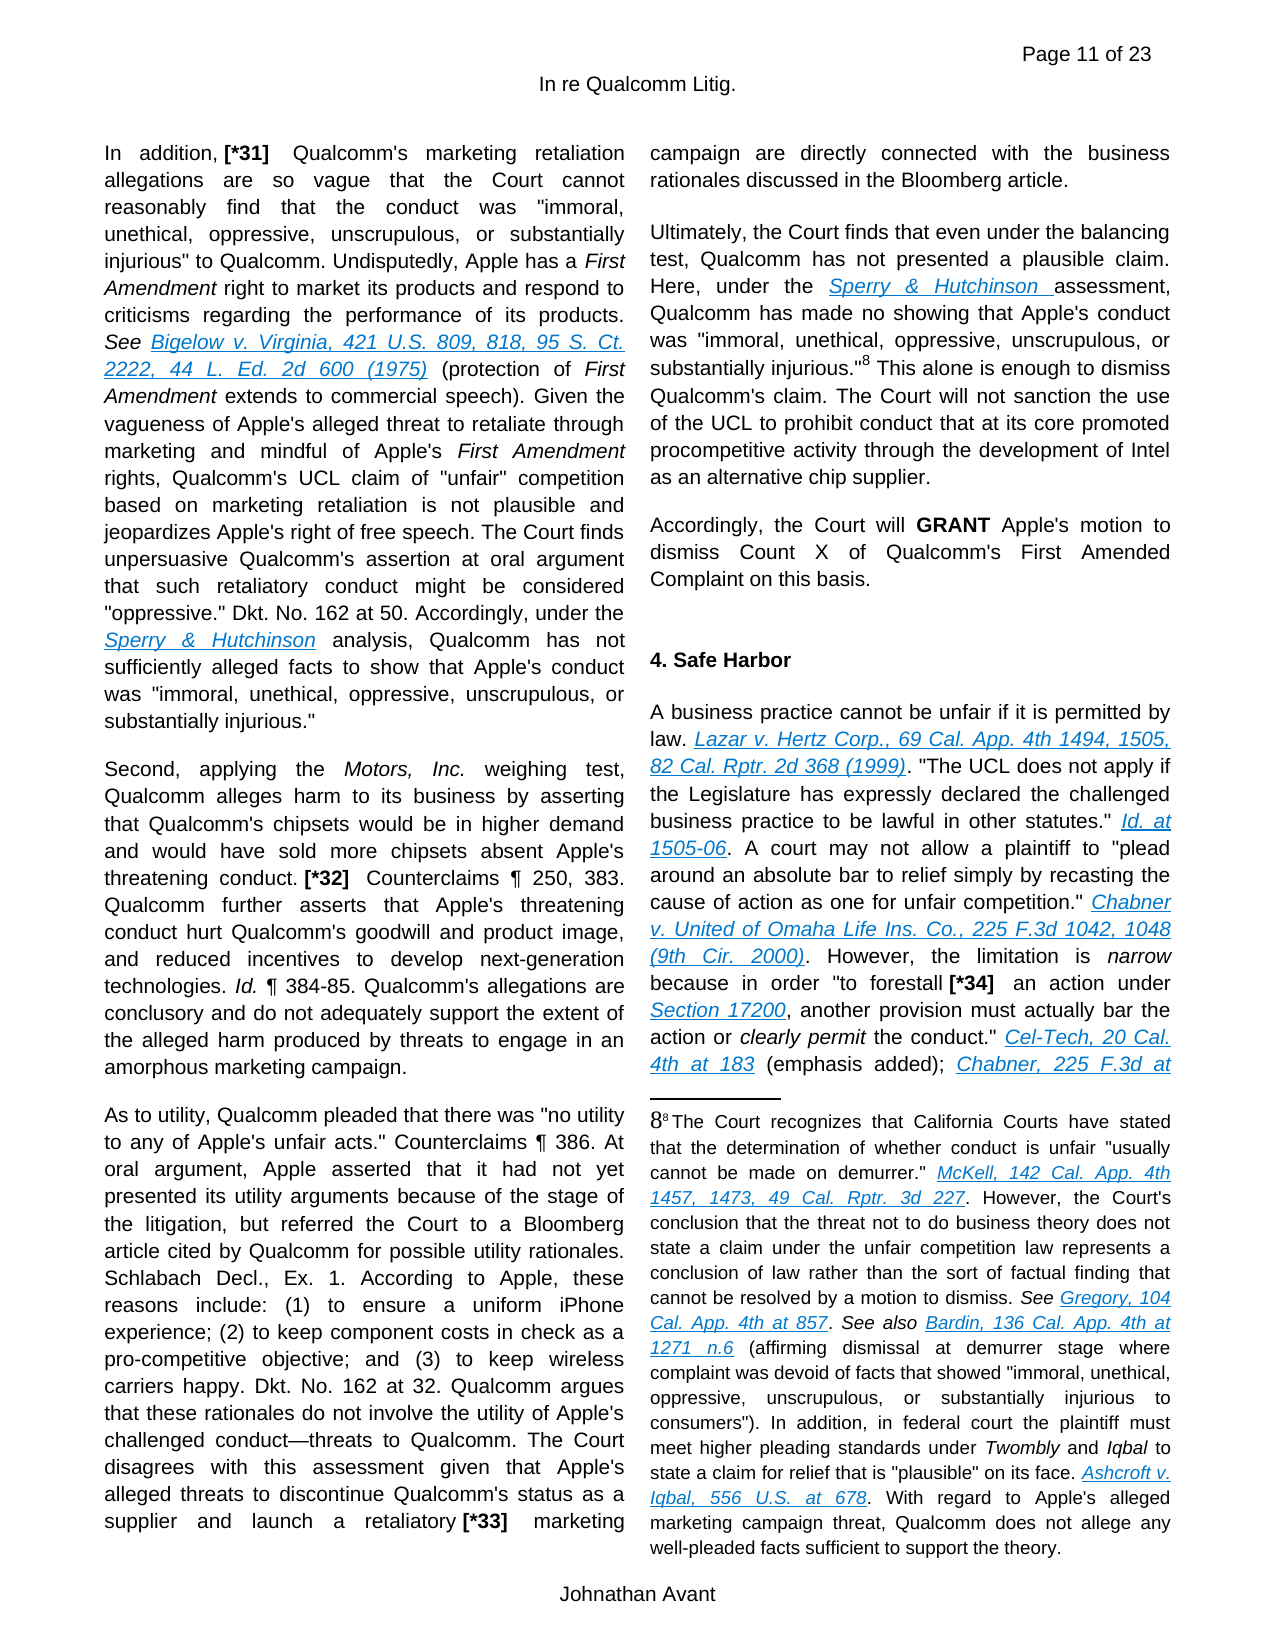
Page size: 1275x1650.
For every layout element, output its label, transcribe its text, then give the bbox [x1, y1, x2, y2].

text A business practice cannot be unfair if it is permitted by law. Lazar v. Hertz Corp., 69 Cal. App. 4th 1494, 1505, 82 Cal. Rptr. 2d 368 (1999). "The UCL does not apply if the Legislature has expressly declared the challenged business practice to be lawful in other statutes." Id. at 1505-06. A court may not allow a plaintiff to "plead around an absolute bar to relief simply by recasting the cause of action as one for unfair competition." Chabner v. United of Omaha Life Ins. Co., 225 F.3d 1042, 1048 (9th Cir. 2000). However, the limitation is narrow because in order "to forestall [*34] an action under Section 17200, another provision must actually bar the action or clearly permit the conduct." Cel-Tech, 20 Cal. 4th at 183 (emphasis added); Chabner, 225 F.3d at 1048. [650, 697, 1171, 938]
text Accordingly, the Court will GRANT Apple's motion to dismiss Count X of Qualcomm's First Amended Complaint on this basis. [650, 510, 1171, 591]
text 4. Safe Harbor [650, 616, 1171, 672]
text In addition, [*31] Qualcomm's marketing retaliation allegations are so vague that the Court cannot reasonably find that the conduct was "immoral, unethical, oppressive, unscrupulous, or substantially injurious" to Qualcomm. Undisputedly, Apple has a First Amendment right to market its products and respond to criticisms regarding the performance of its products. See Bigelow v. Virginia, 421 U.S. 809, 818, 95 S. Ct. 2222, 44 L. Ed. 2d 600 (1975) (protection of First Amendment extends to commercial speech). Given the vagueness of Apple's alleged threat to retaliate through marketing and mindful of Apple's First Amendment rights, Qualcomm's UCL claim of "unfair" competition based on marketing retaliation is not plausible and jeopardizes Apple's right of free speech. The Court finds unpersuasive Qualcomm's assertion at oral argument that such retaliatory conduct might be considered "oppressive." Dkt. No. 162 at 50. Accordingly, under the Sperry & Hutchinson analysis, Qualcomm has not sufficiently alleged facts to show that Apple's conduct was "immoral, unethical, oppressive, unscrupulous, or substantially injurious." [104, 137, 625, 733]
text A business practice cannot be unfair if it is permitted by law. Lazar v. Hertz Corp., 69 Cal. App. 4th 1494, 1505, 82 Cal. Rptr. 2d 368 (1999). "The UCL does not apply if the Legislature has expressly declared the challenged business practice to be lawful in other statutes." Id. at 1505-06. A court may not allow a plaintiff to "plead around an absolute bar to relief simply by recasting the cause of action as one for unfair competition." Chabner v. United of Omaha Life Ins. Co., 225 F.3d 1042, 1048 (9th Cir. 2000). However, the limitation is narrow because in order "to forestall [*34] an action under Section 17200, another provision must actually bar the action or clearly permit the conduct." Cel-Tech, 20 Cal. 4th at 183 (emphasis added); Chabner, 225 F.3d at 1048. [650, 939, 1171, 1076]
text Ultimately, the Court finds that even under the balancing test, Qualcomm has not presented a plausible claim. Here, under the Sperry & Hutchinson assessment, Qualcomm has made no showing that Apple's conduct was "immoral, unethical, oppressive, unscrupulous, or substantially injurious."8 This alone is enough to dismiss Qualcomm's claim. The Court will not sanction the use of the UCL to prohibit conduct that at its core promoted procompetitive activity through the development of Intel as an alternative chip supplier. [650, 217, 1171, 489]
text Second, applying the Motors, Inc. weighing test, Qualcomm alleges harm to its business by asserting that Qualcomm's chipsets would be in higher demand and would have sold more chipsets absent Apple's threatening conduct. [*32] Counterclaims ¶ 250, 383. Qualcomm further asserts that Apple's threatening conduct hurt Qualcomm's goodwill and product image, and reduced incentives to develop next-generation technologies. Id. ¶ 384-85. Qualcomm's allegations are conclusory and do not adequately support the extent of the alleged harm produced by threats to engage in an amorphous marketing campaign. [104, 754, 625, 1079]
text As to utility, Qualcomm pleaded that there was "no utility to any of Apple's unfair acts." Counterclaims ¶ 386. At oral argument, Apple asserted that it had not yet presented its utility arguments because of the stage of the litigation, but referred the Court to a Bloomberg article cited by Qualcomm for possible utility rationales. Schlabach Decl., Ex. 1. According to Apple, these reasons include: (1) to ensure a uniform iPhone experience; (2) to keep component costs in check as a pro-competitive objective; and (3) to keep wireless carriers happy. Dkt. No. 162 at 32. Qualcomm argues that these rationales do not involve the utility of Apple's challenged conduct—threats to Qualcomm. The Court disagrees with this assessment given that Apple's alleged threats to discontinue Qualcomm's status as a supplier and launch a retaliatory [*33] marketing campaign are directly connected with the business rationales discussed in the Bloomberg article. [104, 1100, 625, 1533]
